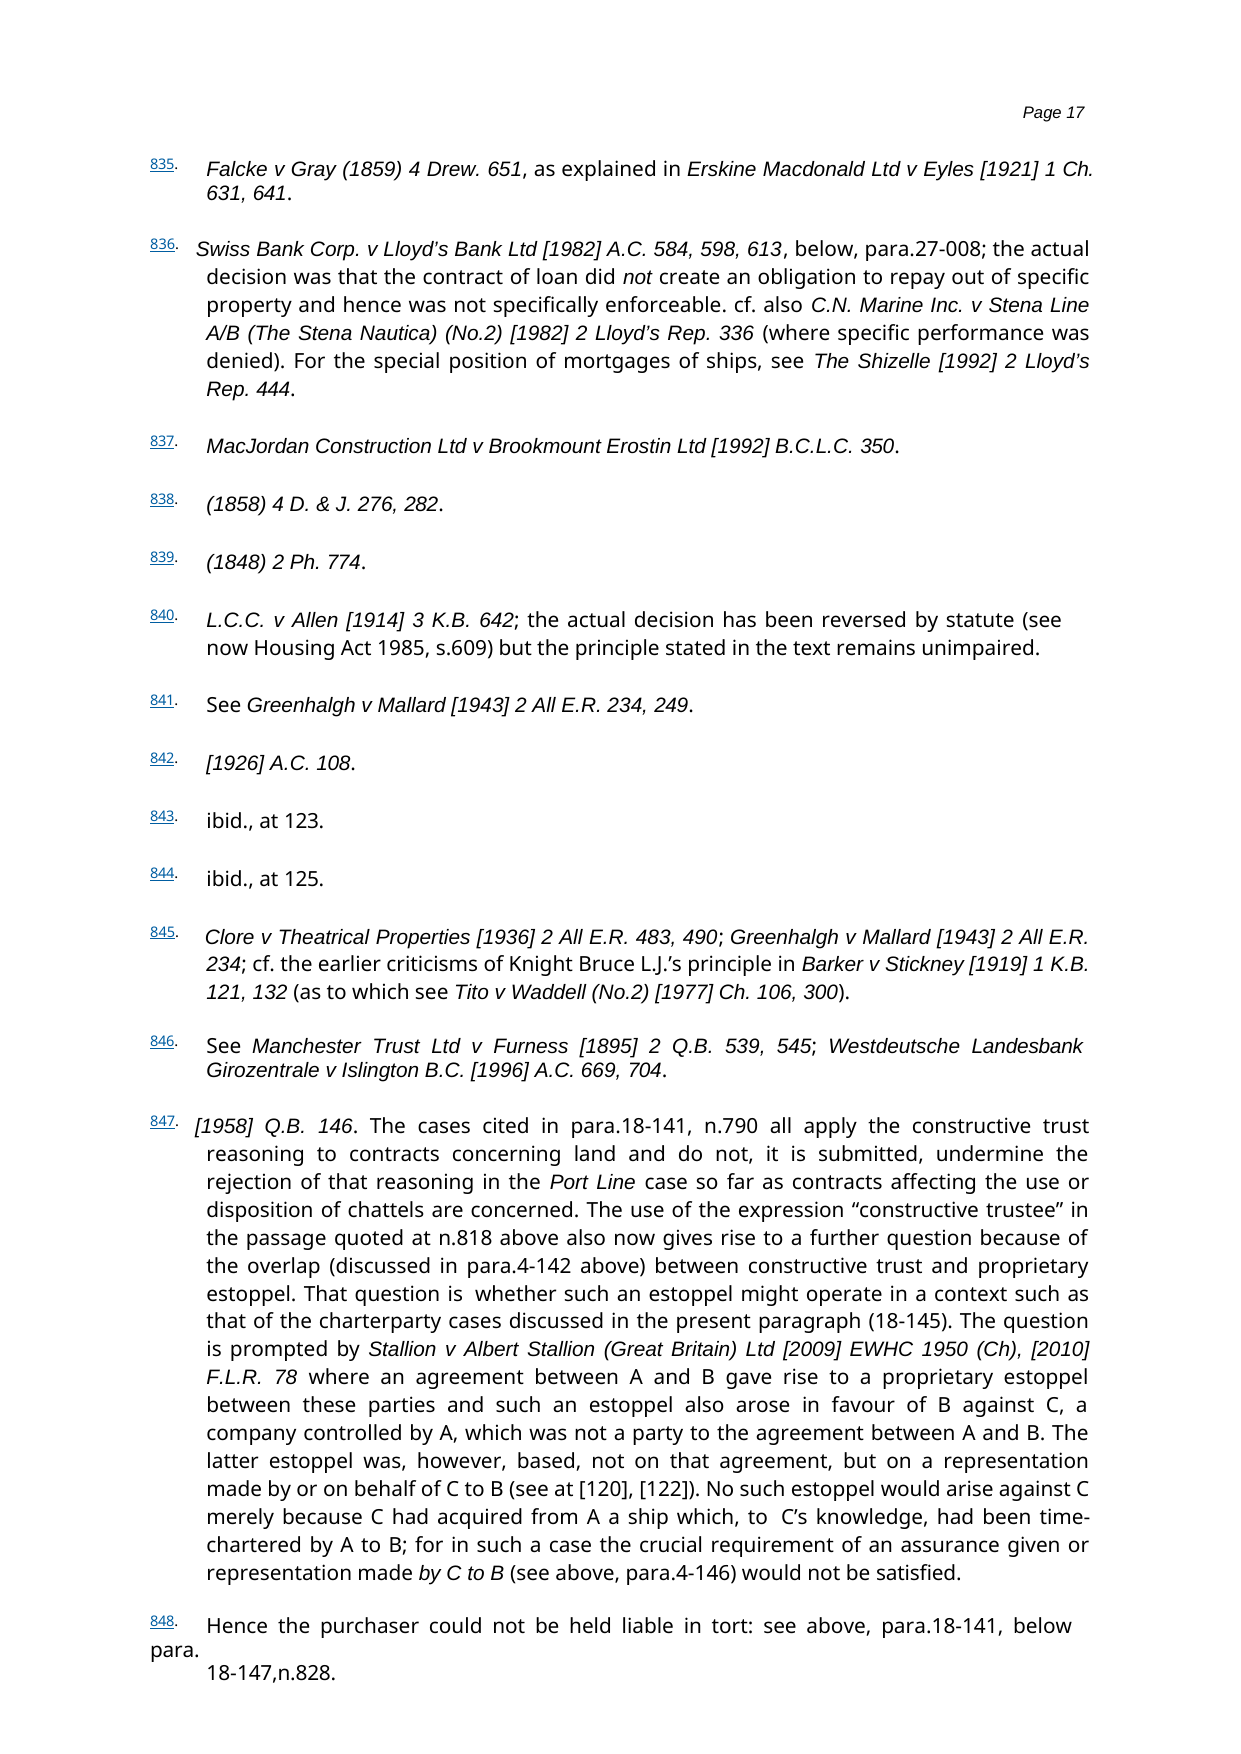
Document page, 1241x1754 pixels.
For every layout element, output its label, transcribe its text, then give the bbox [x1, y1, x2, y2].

text 835. Falcke v Gray (1859) 4 Drew. 651, as explained in Erskine Macdonald Ltd v Eyles [1921] 1 Ch. [150, 158, 1107, 181]
text 847. [1958] Q.B. 146. The cases cited in para.18-141, n.790 all apply the constructive trust reasoning to contracts concerning land and do not, it is submitted, undermine the rejection of that reasoning in the Port Line case so far as contracts affecting the use or disposition of chattels are concerned. The use of the expression “constructive trustee” in the passage quoted at n.818 above also now gives rise to a further question because of the overlap (discussed in para.4-142 above) between constructive trust and proprietary estoppel. That question is whether such an estoppel might operate in a context such as that of the charterparty cases discussed in the present paragraph (18-145). The question is prompted by Stallion v Albert Stallion (Great Britain) Ltd [2009] EWHC 1950 (Ch), [2010] F.L.R. 78 where an agreement between A and B gave rise to a proprietary estoppel between these parties and such an estoppel also arose in favour of B against C, a company controlled by A, which was not a party to the agreement between A and B. The latter estoppel was, however, based, not on that agreement, but on a representation made by or on behalf of C to B (see at [120], [122]). No such estoppel would arise against C merely because C had acquired from A a ship which, to C’s knowledge, had been time-chartered by A to B; for in such a case the crucial requirement of an assurance given or representation made by C to B (see above, para.4-146) would not be satisfied. [150, 1111, 1090, 1586]
text 18-147,n.828. [206, 1662, 1107, 1686]
text 842. [1926] A.C. 108. [150, 748, 1107, 777]
text 844. ibid., at 125. [150, 863, 1107, 892]
text 836. Swiss Bank Corp. v Lloyd’s Bank Ltd [1982] A.C. 584, 598, 613, below, para.27-008; the actual decision was that the contract of loan did not create an obligation to repay out of specific property and hence was not specifically enforceable. cf. also C.N. Marine Inc. v Stena Line A/B (The Stena Nautica) (No.2) [1982] 2 Lloyd’s Rep. 336 (where specific performance was denied). For the special position of mortgages of ships, see The Shizelle [1992] 2 Lloyd’s Rep. 444. [150, 234, 1090, 402]
text 841. See Greenhalgh v Mallard [1943] 2 All E.R. 234, 249. [150, 690, 1107, 719]
text 846. See Manchester Trust Ltd v Furness [1895] 2 Q.B. 539, 545; Westdeutsche Landesbank [150, 1035, 1107, 1058]
text 837. MacJordan Construction Ltd v Brookmount Erostin Ltd [1992] B.C.L.C. 350. [150, 431, 1107, 460]
text 848. Hence the purchaser could not be held liable in tort: see above, para.18-141, below para. [150, 1615, 1107, 1662]
text 840. L.C.C. v Allen [1914] 3 K.B. 642; the actual decision has been reversed by statute (see now Housing Act 1985, s.609) but the principle stated in the text remains unimpaired. [150, 605, 1090, 661]
text Girozentrale v Islington B.C. [1996] A.C. 669, 704. [206, 1058, 1107, 1082]
text 838. (1858) 4 D. & J. 276, 282. [150, 489, 1107, 518]
text 631, 641. [206, 181, 1107, 205]
text 845. Clore v Theatrical Properties [1936] 2 All E.R. 483, 490; Greenhalgh v Mallard [1943] 2 All E.R. 234; cf. the earlier criticisms of Knight Bruce L.J.’s principle in Barker v Stickney [1919] 1 K.B. 121, 132 (as to which see Tito v Waddell (No.2) [1977] Ch. 106, 300). [150, 922, 1090, 1006]
text 839. (1848) 2 Ph. 774. [150, 547, 1107, 576]
text 843. ibid., at 123. [150, 806, 1107, 834]
